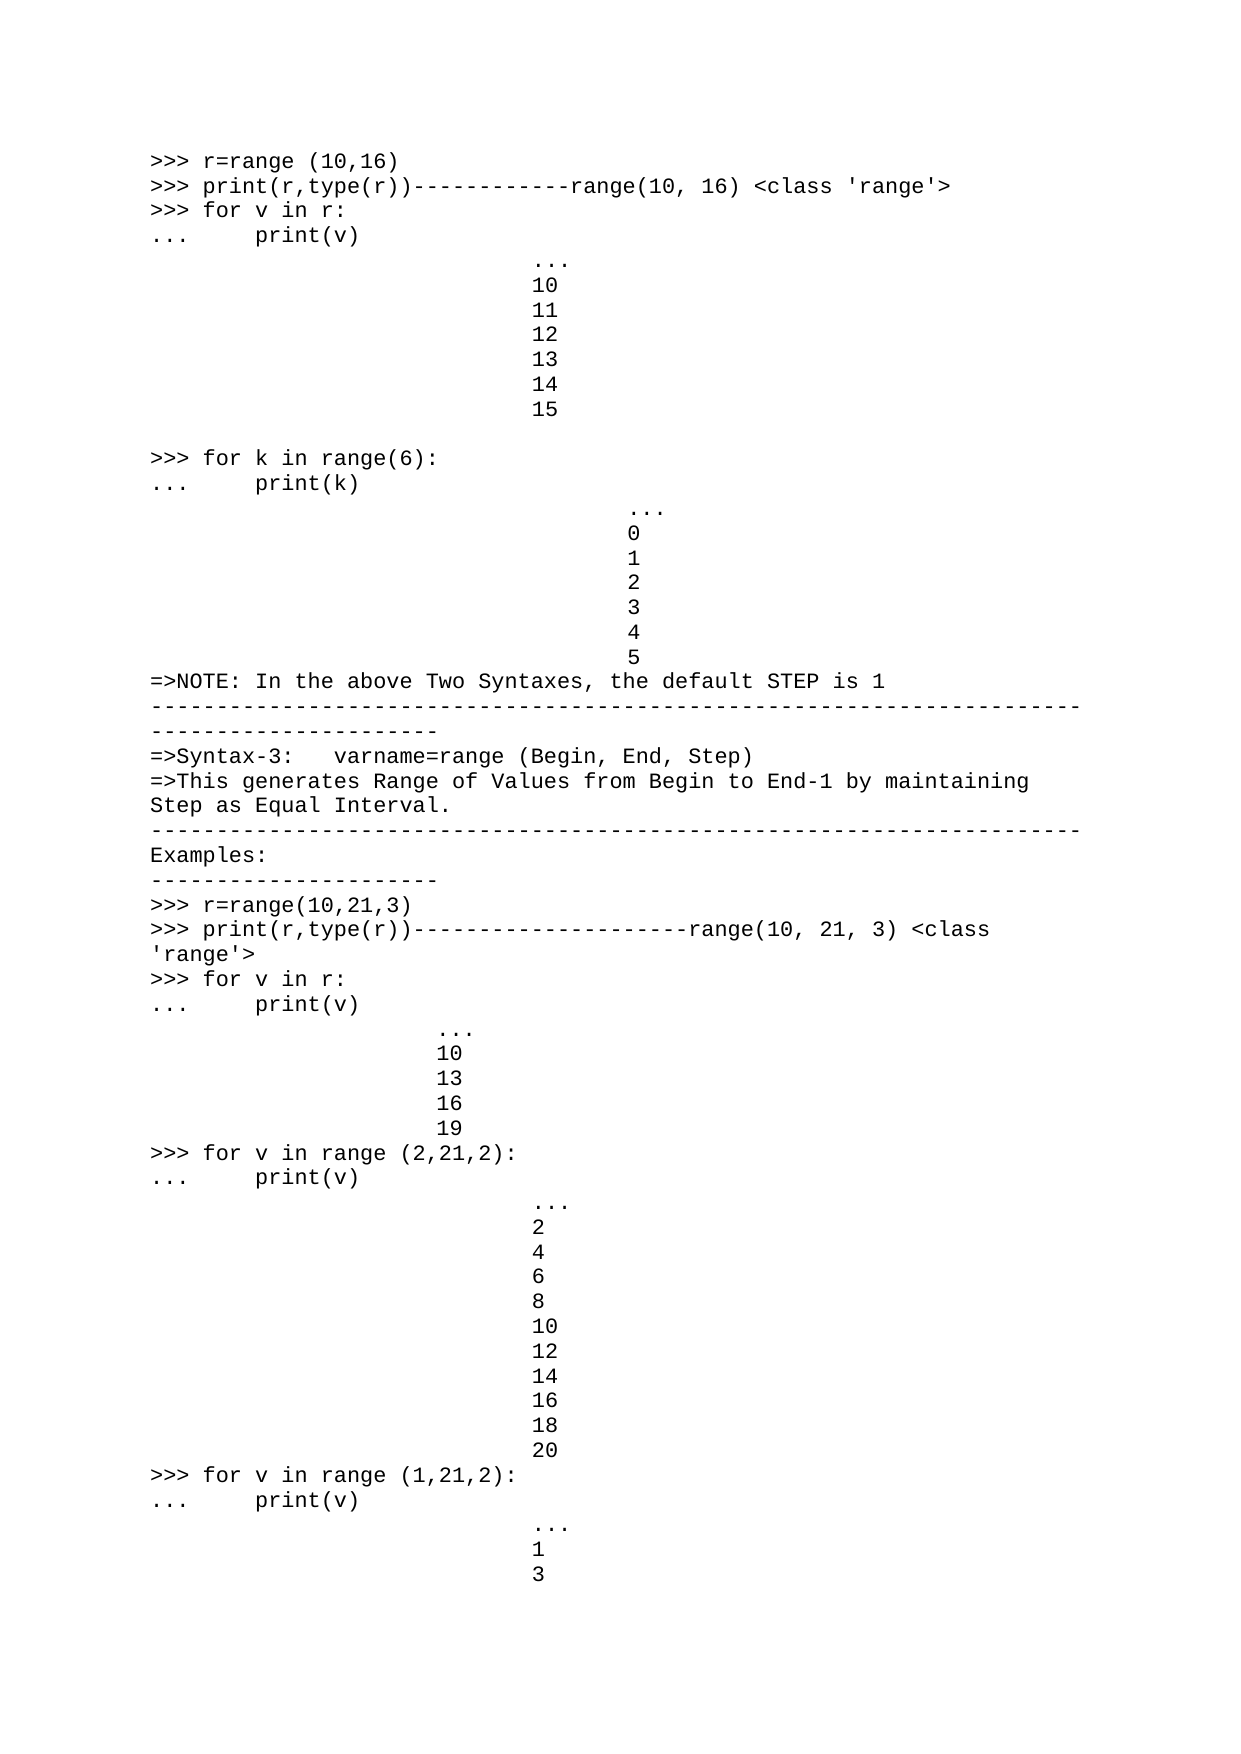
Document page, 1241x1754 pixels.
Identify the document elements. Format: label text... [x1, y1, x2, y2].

text 5 [150, 646, 1090, 671]
text 4 [150, 621, 1090, 646]
text ... print(v) [150, 1489, 1090, 1513]
text 3 [150, 1563, 1090, 1588]
text >>> for k in range(6): [150, 447, 1090, 472]
text 16 [150, 1092, 1090, 1117]
text 14 [150, 373, 1090, 398]
text =>Syntax-3: varname=range (Begin, End, Step) [150, 745, 1090, 770]
text 13 [150, 1067, 1090, 1092]
text 1 [150, 1538, 1090, 1563]
text >>> for v in r: [150, 968, 1090, 993]
text ... [150, 1513, 1090, 1538]
text >>> r=range (10,16) [150, 150, 1090, 175]
text =>This generates Range of Values from Begin to End-1 by maintaining Step as Equal Interval. [150, 770, 1090, 819]
text 12 [150, 1340, 1090, 1365]
text 4 [150, 1241, 1090, 1266]
text 11 [150, 299, 1090, 323]
text 3 [150, 596, 1090, 621]
text ... [150, 1018, 1090, 1042]
text ---------------------- [150, 869, 1090, 894]
text 10 [150, 274, 1090, 299]
text 20 [150, 1439, 1090, 1464]
text 8 [150, 1290, 1090, 1315]
text 2 [150, 571, 1090, 596]
text 1 [150, 547, 1090, 571]
text >>> for v in range (1,21,2): [150, 1464, 1090, 1489]
text ... [150, 249, 1090, 274]
text ... print(v) [150, 993, 1090, 1018]
text 10 [150, 1315, 1090, 1340]
text 19 [150, 1117, 1090, 1142]
text >>> print(r,type(r))---------------------range(10, 21, 3) <class 'range'> [150, 918, 1090, 968]
text 6 [150, 1266, 1090, 1290]
text 10 [150, 1042, 1090, 1067]
text 12 [150, 323, 1090, 348]
text ----------------------------------------------------------------------- [150, 819, 1090, 844]
text 16 [150, 1389, 1090, 1414]
text 15 [150, 398, 1090, 423]
text >>> for v in range (2,21,2): [150, 1142, 1090, 1166]
text >>> r=range(10,21,3) [150, 894, 1090, 918]
text ... print(k) [150, 472, 1090, 497]
text ... print(v) [150, 1166, 1090, 1191]
text 13 [150, 348, 1090, 373]
text =>NOTE: In the above Two Syntaxes, the default STEP is 1 [150, 671, 1090, 695]
text 2 [150, 1216, 1090, 1241]
text --------------------------------------------------------------------------------------------- [150, 695, 1090, 745]
text ... print(v) [150, 224, 1090, 249]
text 0 [150, 522, 1090, 547]
text Examples: [150, 844, 1090, 869]
text 18 [150, 1414, 1090, 1439]
text 14 [150, 1365, 1090, 1389]
text >>> print(r,type(r))------------range(10, 16) <class 'range'> [150, 175, 1090, 199]
text ... [150, 1191, 1090, 1216]
text ... [150, 497, 1090, 522]
text >>> for v in r: [150, 199, 1090, 224]
